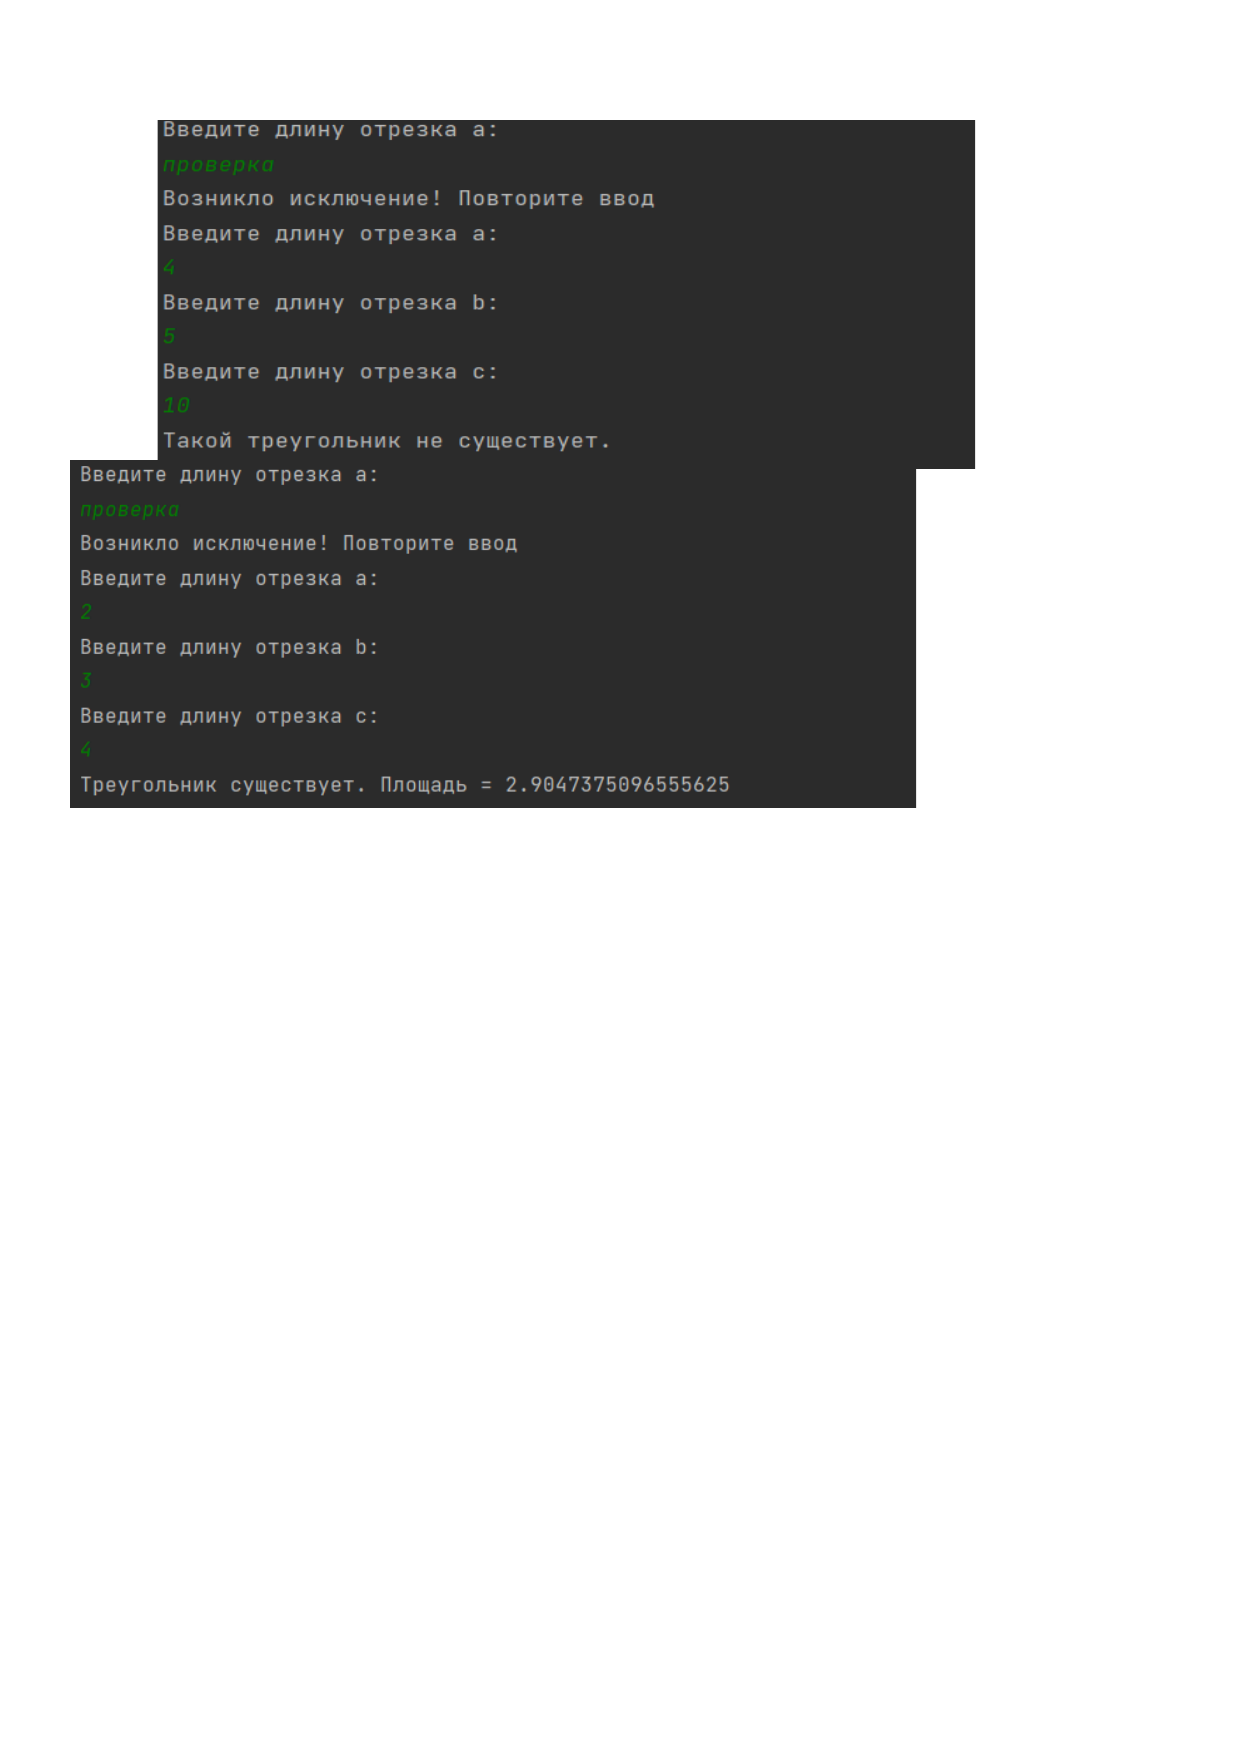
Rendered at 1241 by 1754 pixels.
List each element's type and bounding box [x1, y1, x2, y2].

picture [70, 120, 976, 808]
